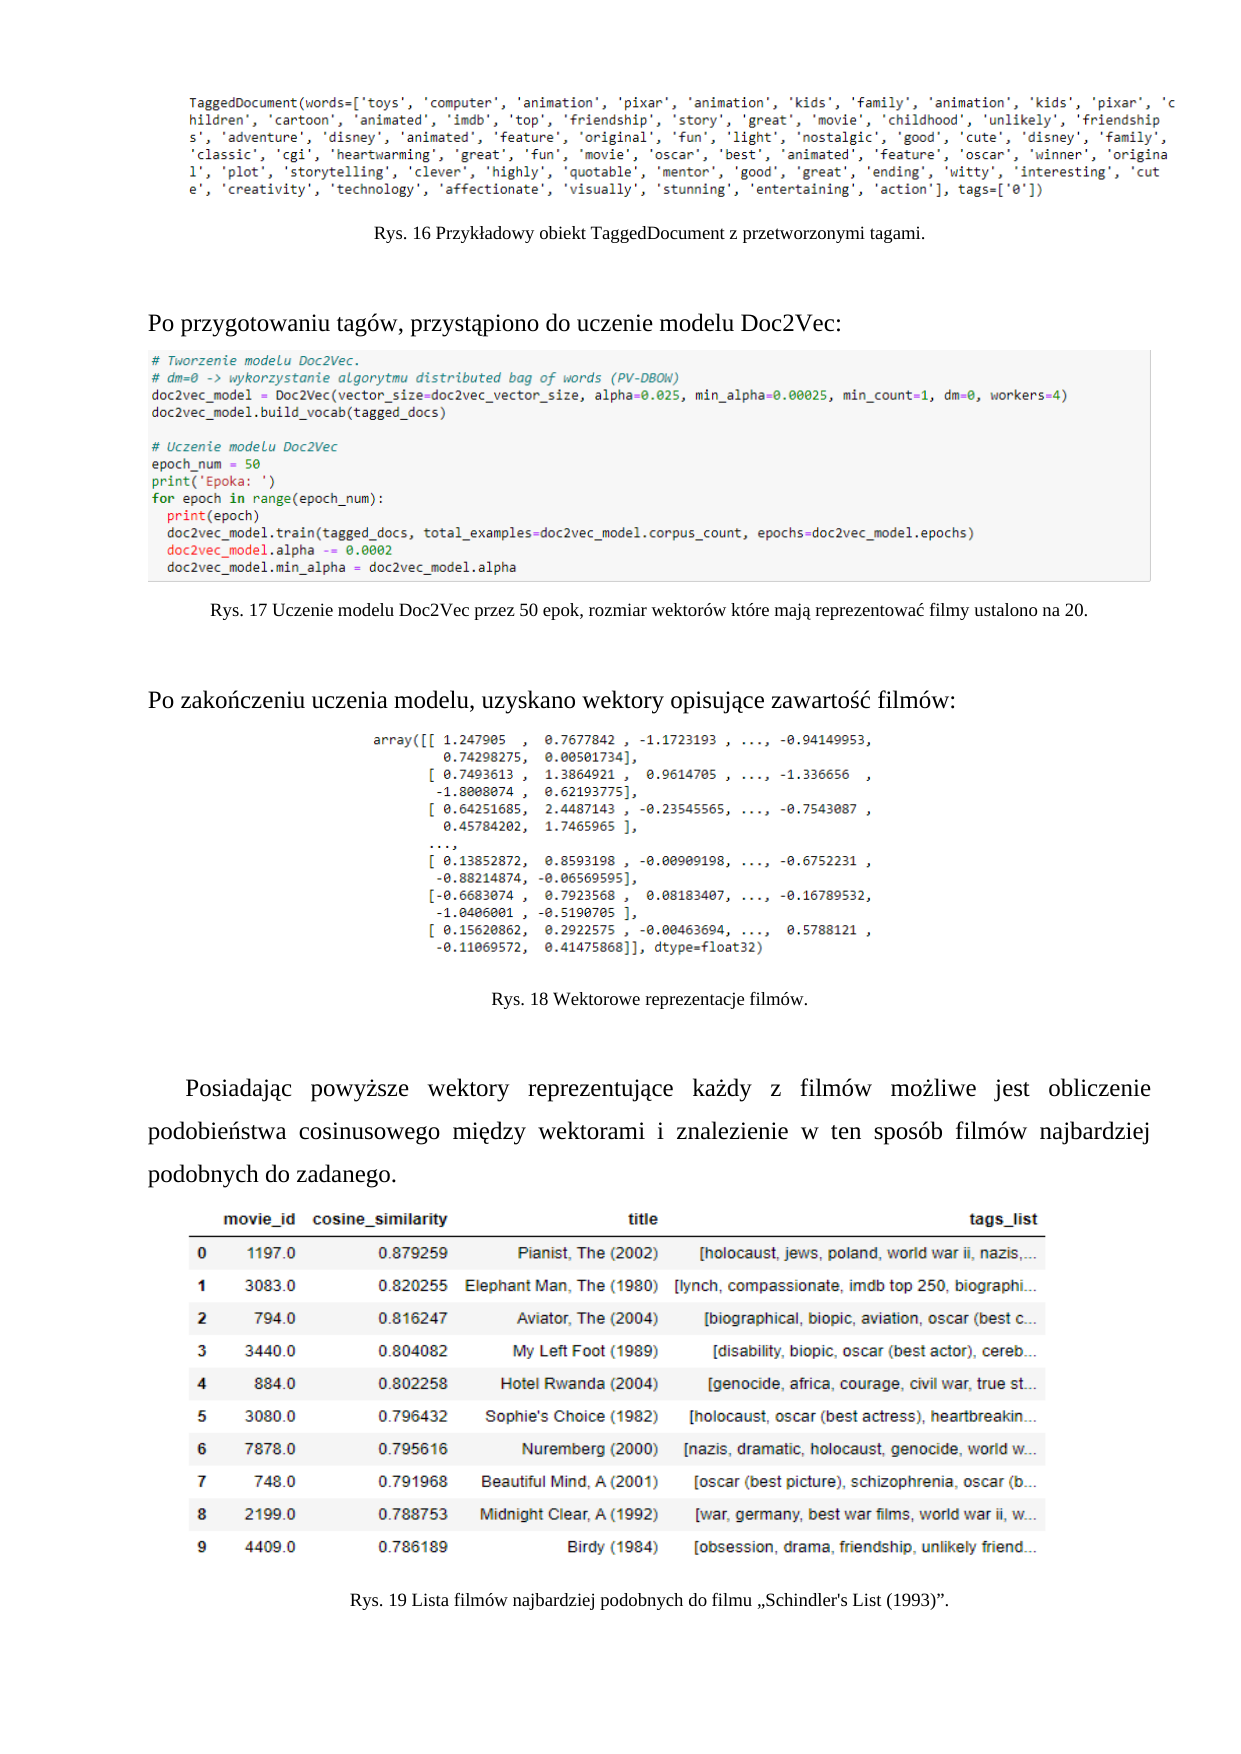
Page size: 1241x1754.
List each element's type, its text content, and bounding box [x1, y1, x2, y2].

text Po przygotowaniu tagów, przystąpiono do uczenie modelu Doc2Vec: [148, 308, 1152, 336]
picture [185, 88, 1189, 208]
picture [148, 350, 1152, 585]
text Po zakończeniu uczenia modelu, uzyskano wektory opisujące zawartość filmów: [148, 685, 1152, 713]
text Posiadając powyższe wektory reprezentujące każdy z filmów możliwe jest obliczenie podobieństwa cosinusowego między wektorami i znalezienie w ten sposób filmów najbardziej podobnych do zadanego. [148, 1073, 1152, 1188]
picture [370, 727, 929, 973]
picture [185, 1202, 1051, 1575]
